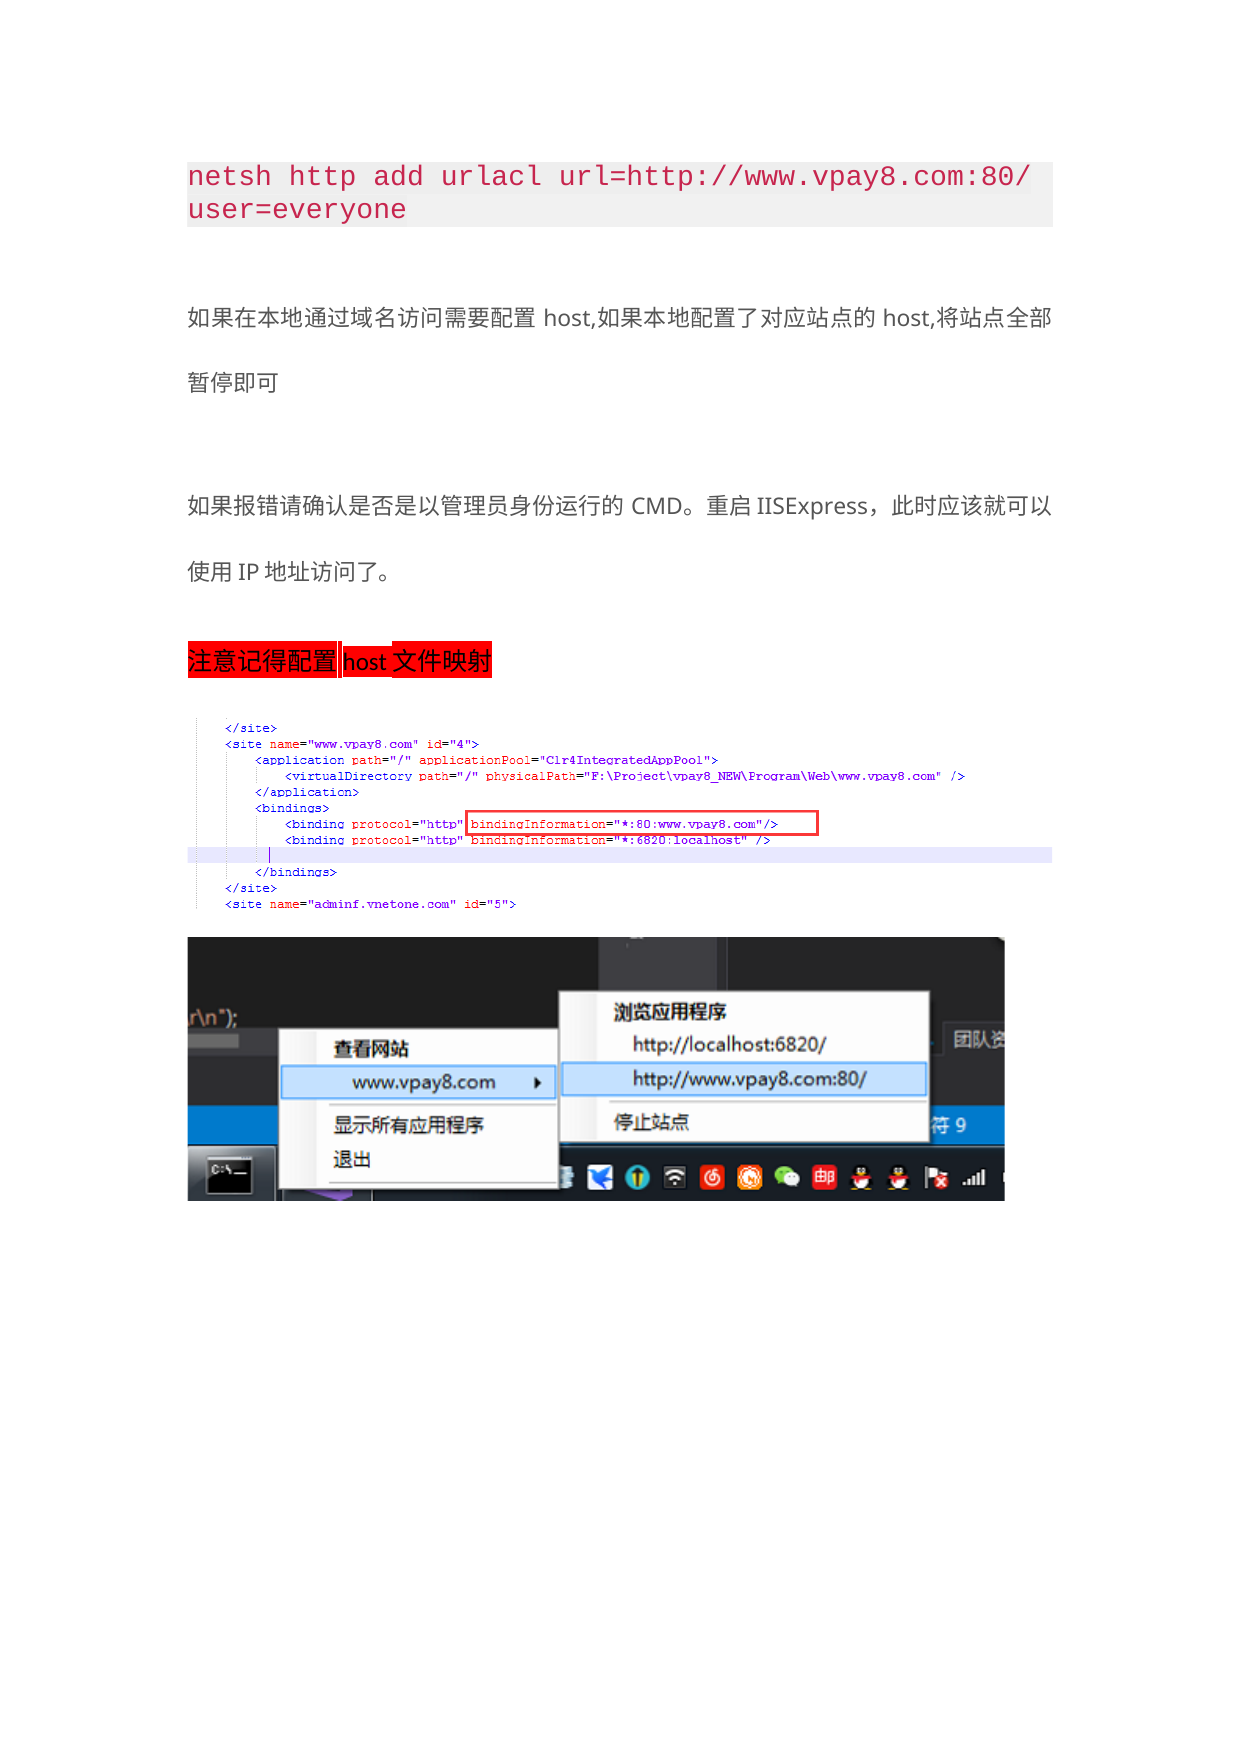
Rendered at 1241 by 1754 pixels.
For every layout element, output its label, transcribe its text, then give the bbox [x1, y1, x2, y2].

picture [187, 717, 1053, 909]
text 注意记得配置host文件映射 [187, 627, 1053, 692]
picture [187, 937, 1005, 1201]
text netsh http add urlacl url=http://www.vpay8.com:80/ user=everyone [187, 162, 1053, 227]
text 如果在本地通过域名访问需要配置host,如果本地配置了对应站点的host,将站点全部暂停即可 [187, 284, 1053, 414]
text 如果报错请确认是否是以管理员身份运行的CMD。重启IISExpress，此时应该就可以使用IP地址访问了。 [187, 439, 1053, 602]
